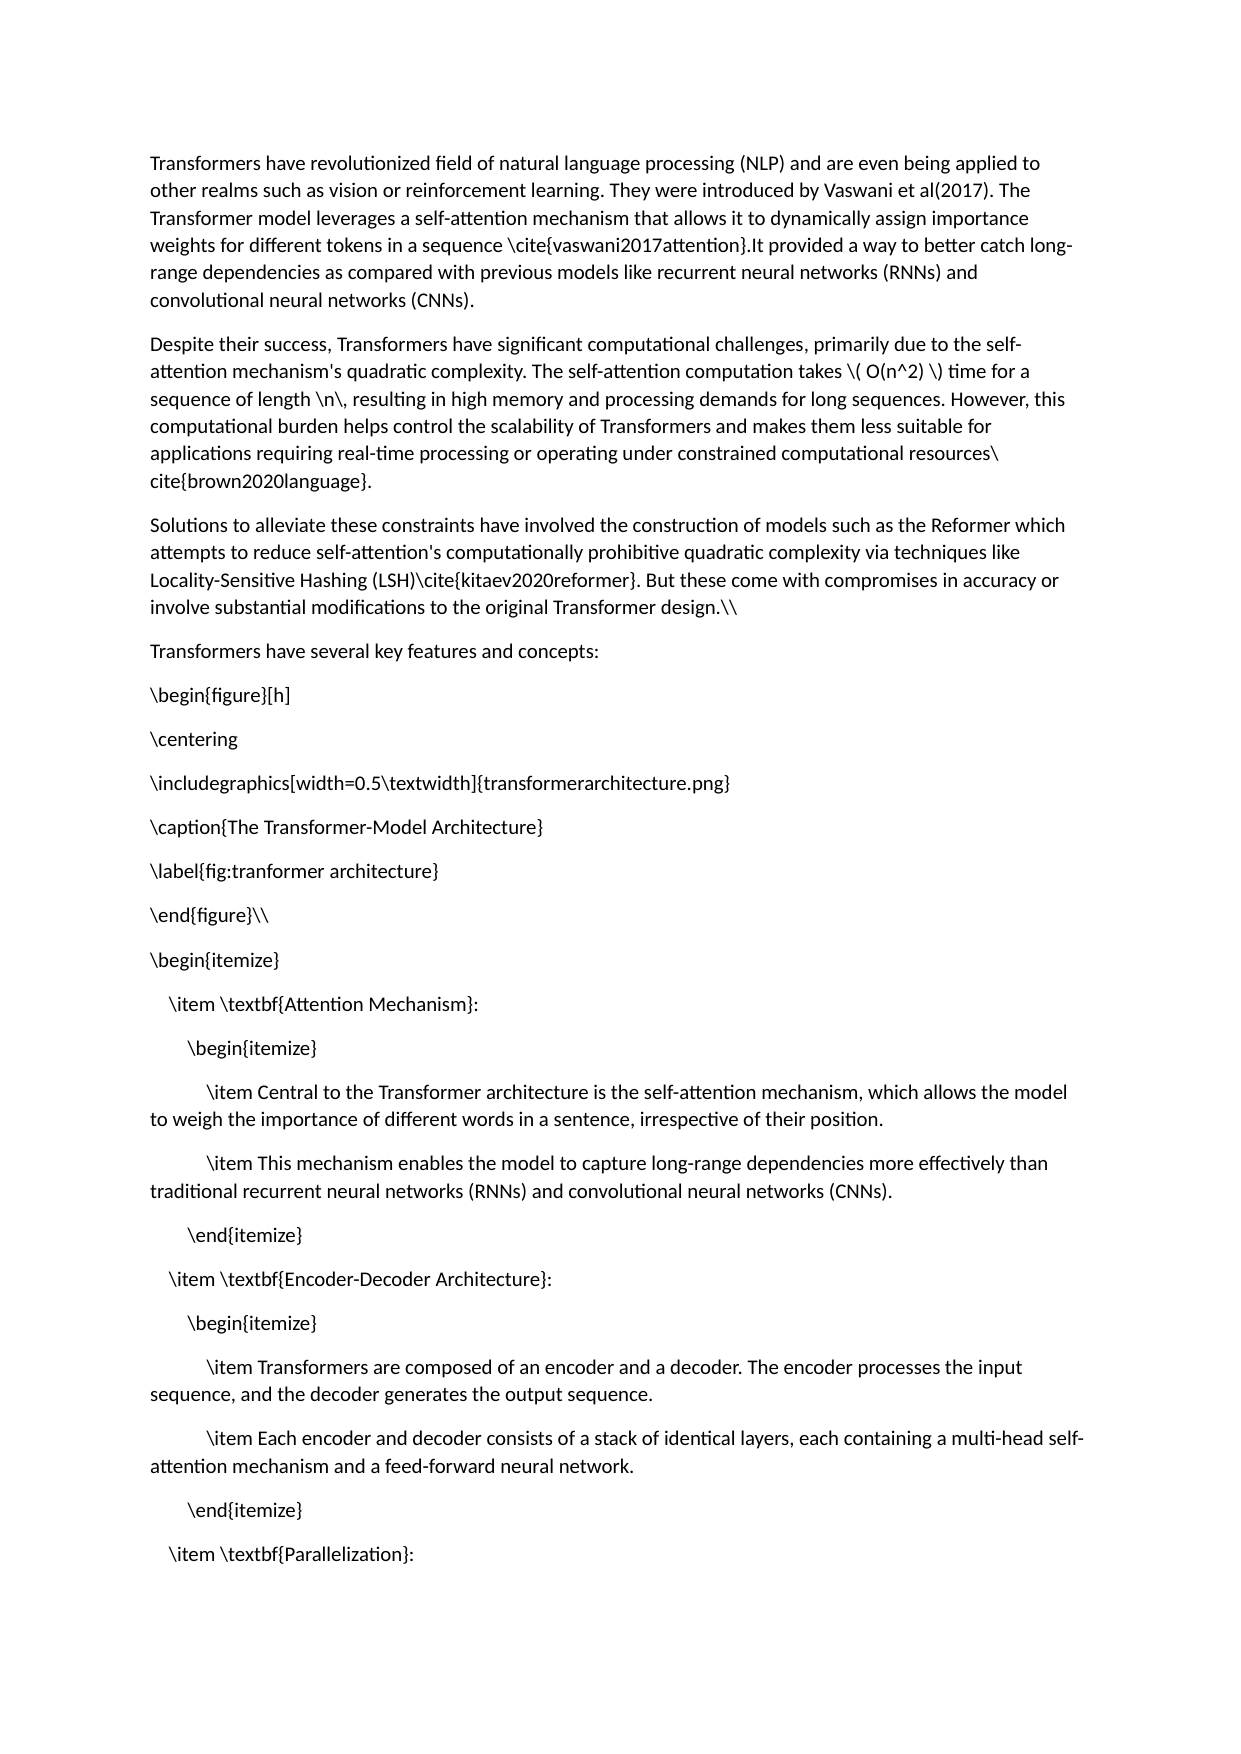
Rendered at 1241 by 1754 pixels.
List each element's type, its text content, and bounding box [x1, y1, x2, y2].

text \item \textbf{Encoder-Decoder Architecture}: [150, 1266, 1090, 1291]
text Transformers have revolutionized field of natural language processing (NLP) and are even being applied to other realms such as vision or reinforcement learning. They were introduced by Vaswani et al(2017). The Transformer model leverages a self-attention mechanism that allows it to dynamically assign importance weights for different tokens in a sequence \cite{vaswani2017attention}.It provided a way to better catch long-range dependencies as compared with previous models like recurrent neural networks (RNNs) and convolutional neural networks (CNNs). [150, 150, 1090, 312]
text \begin{figure}[h] [150, 682, 1090, 708]
text \item \textbf{Attention Mechanism}: [150, 991, 1090, 1016]
text Despite their success, Transformers have significant computational challenges, primarily due to the self-attention mechanism's quadratic complexity. The self-attention computation takes \( O(n^2) \) time for a sequence of length \n\, resulting in high memory and processing demands for long sequences. However, this computational burden helps control the scalability of Transformers and makes them less suitable for applications requiring real-time processing or operating under constrained computational resources\cite{brown2020language}. [150, 331, 1090, 493]
text \end{itemize} [150, 1497, 1090, 1522]
text \item Each encoder and decoder consists of a stack of identical layers, each containing a multi-head self-attention mechanism and a feed-forward neural network. [150, 1426, 1090, 1478]
text \end{itemize} [150, 1222, 1090, 1247]
text \includegraphics[width=0.5\textwidth]{transformerarchitecture.png} [150, 771, 1090, 796]
text \label{fig:tranformer architecture} [150, 859, 1090, 884]
text \item Central to the Transformer architecture is the self-attention mechanism, which allows the model to weigh the importance of different words in a sentence, irrespective of their position. [150, 1079, 1090, 1132]
text \begin{itemize} [150, 1035, 1090, 1060]
text Transformers have several key features and concepts: [150, 638, 1090, 664]
text \centering [150, 726, 1090, 752]
text \end{figure}\\ [150, 903, 1090, 928]
text \item Transformers are composed of an encoder and a decoder. The encoder processes the input sequence, and the decoder generates the output sequence. [150, 1354, 1090, 1407]
text \begin{itemize} [150, 947, 1090, 972]
text \begin{itemize} [150, 1310, 1090, 1335]
text \caption{The Transformer-Model Architecture} [150, 814, 1090, 840]
text \item \textbf{Parallelization}: [150, 1541, 1090, 1566]
text Solutions to alleviate these constraints have involved the construction of models such as the Reformer which attempts to reduce self-attention's computationally prohibitive quadratic complexity via techniques like Locality-Sensitive Hashing (LSH)\cite{kitaev2020reformer}. But these come with compromises in accuracy or involve substantial modifications to the original Transformer design.\\ [150, 512, 1090, 620]
text \item This mechanism enables the model to capture long-range dependencies more effectively than traditional recurrent neural networks (RNNs) and convolutional neural networks (CNNs). [150, 1150, 1090, 1203]
